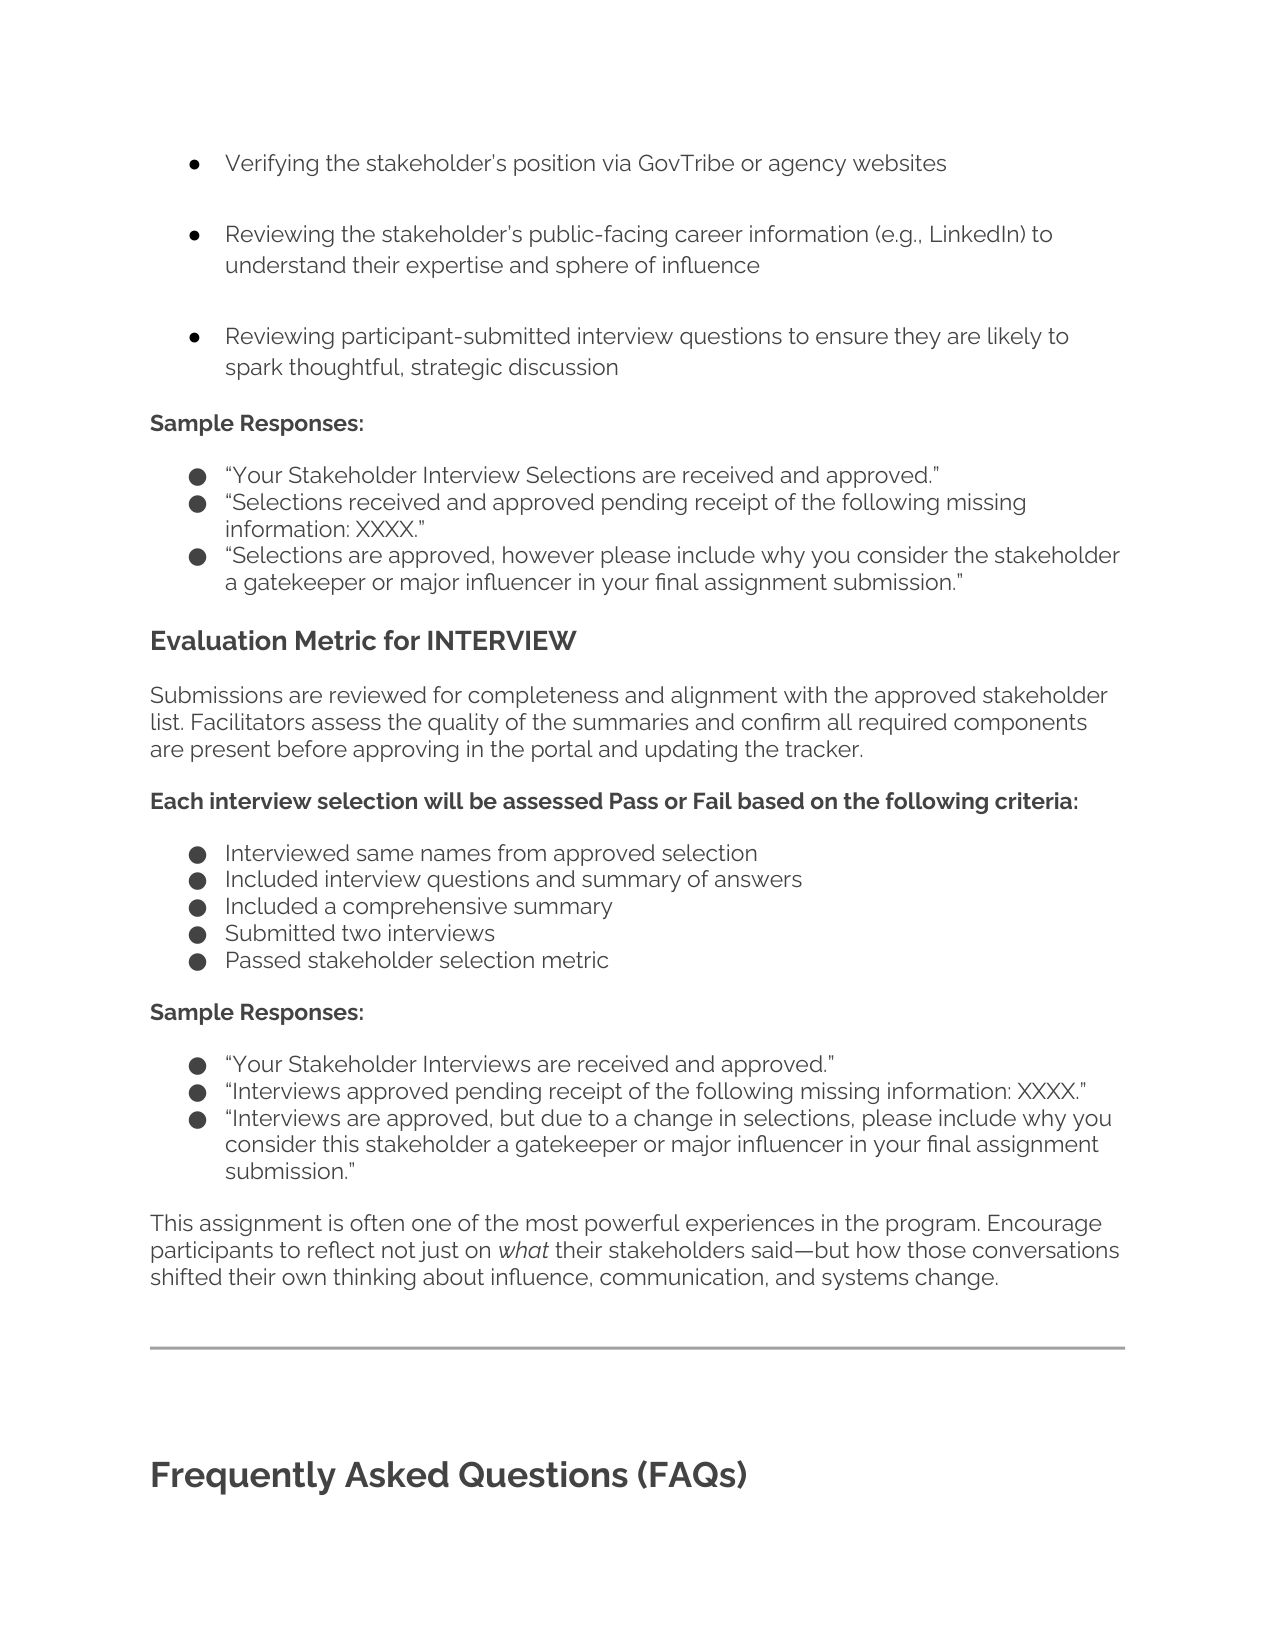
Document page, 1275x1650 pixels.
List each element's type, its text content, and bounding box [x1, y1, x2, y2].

list “Interviews are approved, but due to a change in selections, please include why you consider this stakeholder a gatekeeper or major influencer in your final assignment submission.” [187, 1104, 1125, 1185]
text Each interview selection will be assessed Pass or Fail based on the following criteria: [150, 788, 1125, 814]
list “Interviews approved pending receipt of the following missing information: XXXX.” [187, 1078, 1125, 1104]
list Verifying the stakeholder’s position via GovTribe or agency websites [187, 150, 1125, 216]
list “Selections received and approved pending receipt of the following missing information: XXXX.” [187, 488, 1125, 542]
list Reviewing the stakeholder’s public-facing career information (e.g., LinkedIn) to understand their expertise and sphere of influence [187, 221, 1125, 318]
list “Your Stakeholder Interviews are received and approved.” [187, 1051, 1125, 1078]
subtitle Frequently Asked Questions (FAQs) [150, 1454, 1125, 1496]
list Submitted two interviews [187, 920, 1125, 947]
text Sample Responses: [150, 999, 1125, 1026]
text Sample Responses: [150, 410, 1125, 437]
list Reviewing participant-submitted interview questions to ensure they are likely to spark thoughtful, strategic discussion [187, 323, 1125, 381]
list Included interview questions and summary of answers [187, 866, 1125, 893]
text Submissions are reviewed for completeness and alignment with the approved stakeholder list. Facilitators assess the quality of the summaries and confirm all required components are present before approving in the portal and updating the tracker. [150, 682, 1125, 763]
list “Your Stakeholder Interview Selections are received and approved.” [187, 462, 1125, 488]
list Included a comprehensive summary [187, 893, 1125, 920]
list Passed stakeholder selection metric [187, 947, 1125, 974]
subtitle Evaluation Metric for INTERVIEW [150, 625, 1125, 657]
list Interviewed same names from approved selection [187, 839, 1125, 866]
text This assignment is often one of the most powerful experiences in the program. Encourage participants to reflect not just on what their stakeholders said—but how those conversations shifted their own thinking about influence, communication, and systems change. [150, 1210, 1125, 1291]
list “Selections are approved, however please include why you consider the stakeholder a gatekeeper or major influencer in your final assignment submission.” [187, 542, 1125, 596]
